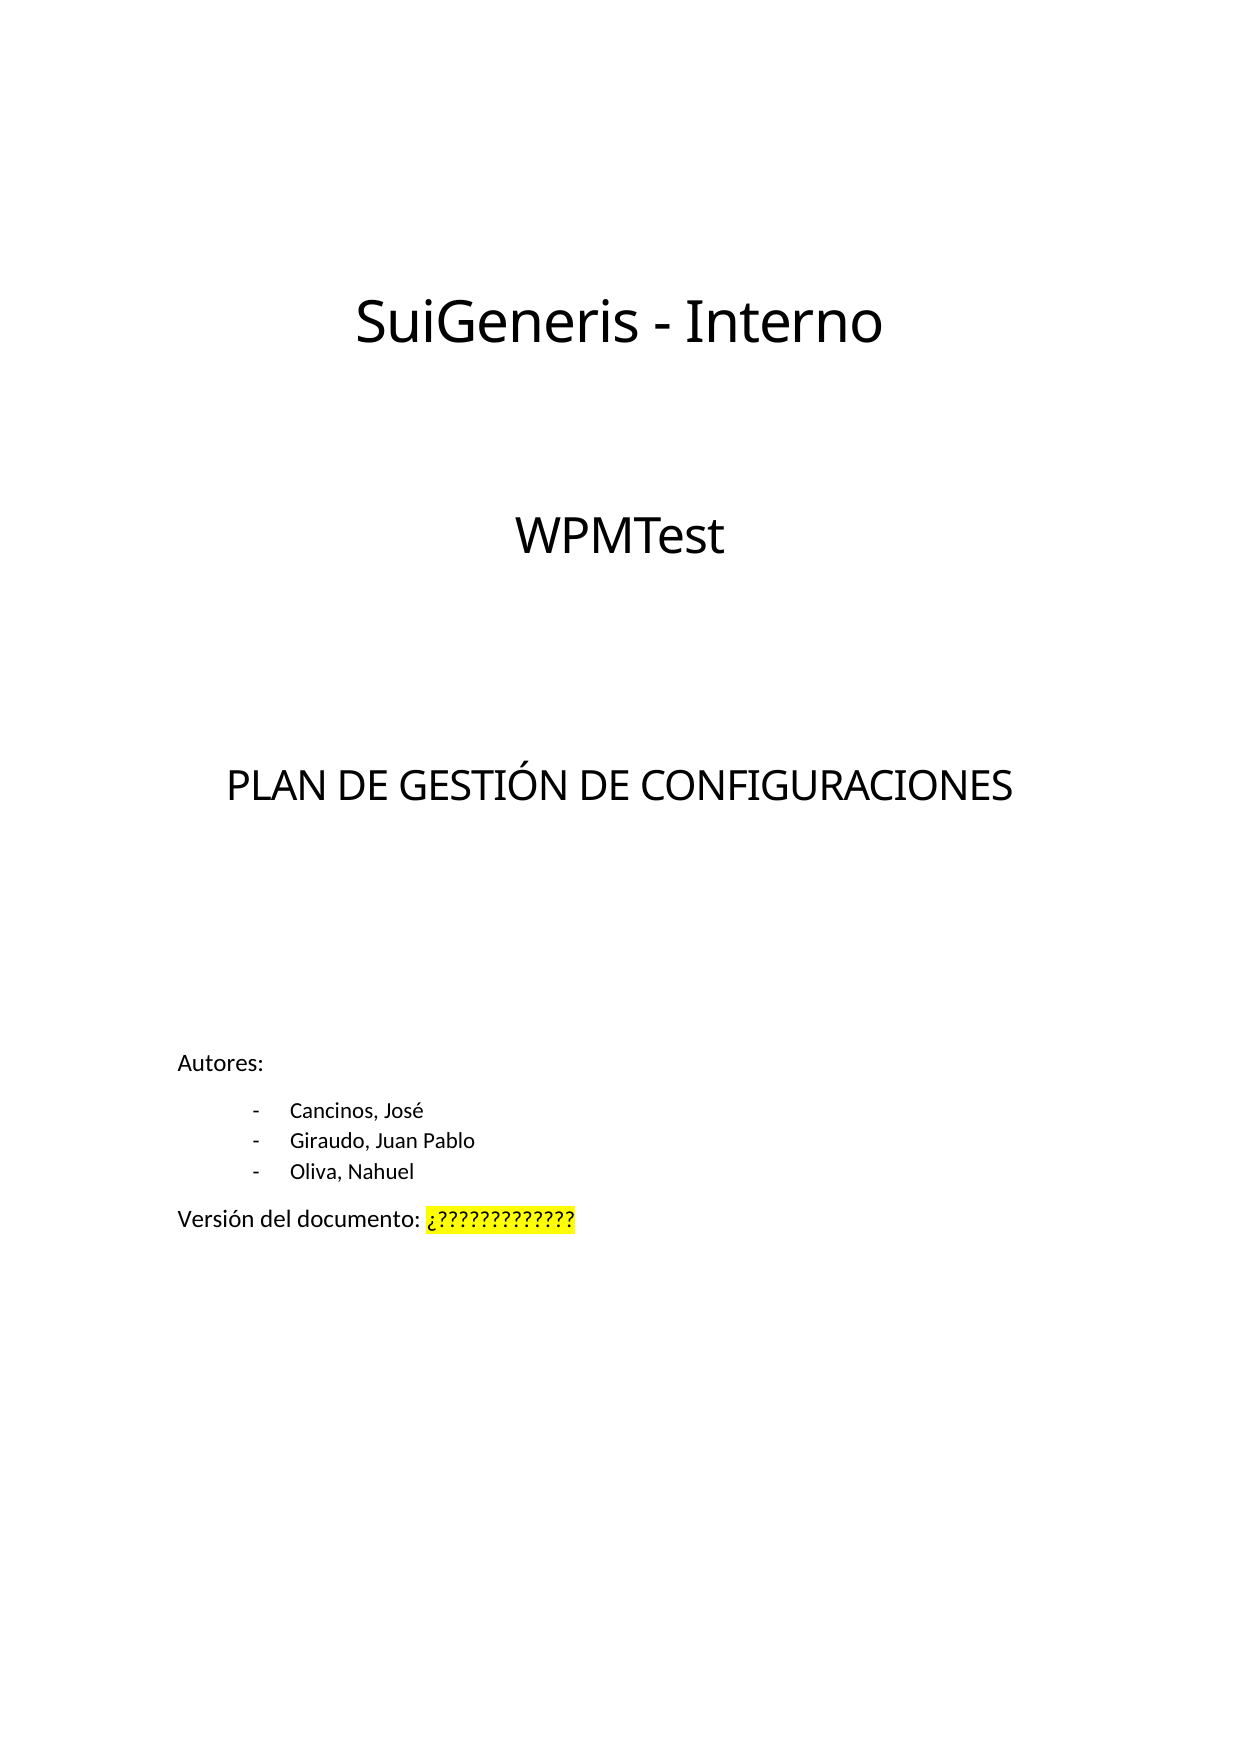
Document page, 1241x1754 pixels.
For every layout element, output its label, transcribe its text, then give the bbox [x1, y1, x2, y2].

text Autores: [177, 1047, 1063, 1077]
list Oliva, Nahuel [252, 1157, 1063, 1185]
list Giraudo, Juan Pablo [252, 1127, 1063, 1154]
title SuiGeneris - Interno [177, 280, 1063, 359]
title WPMTest [177, 500, 1063, 568]
list Cancinos, José [252, 1096, 1063, 1124]
text Versión del documento: ¿????????????? [177, 1204, 1063, 1234]
title PLAN DE GESTIÓN DE CONFIGURACIONES [177, 756, 1063, 812]
